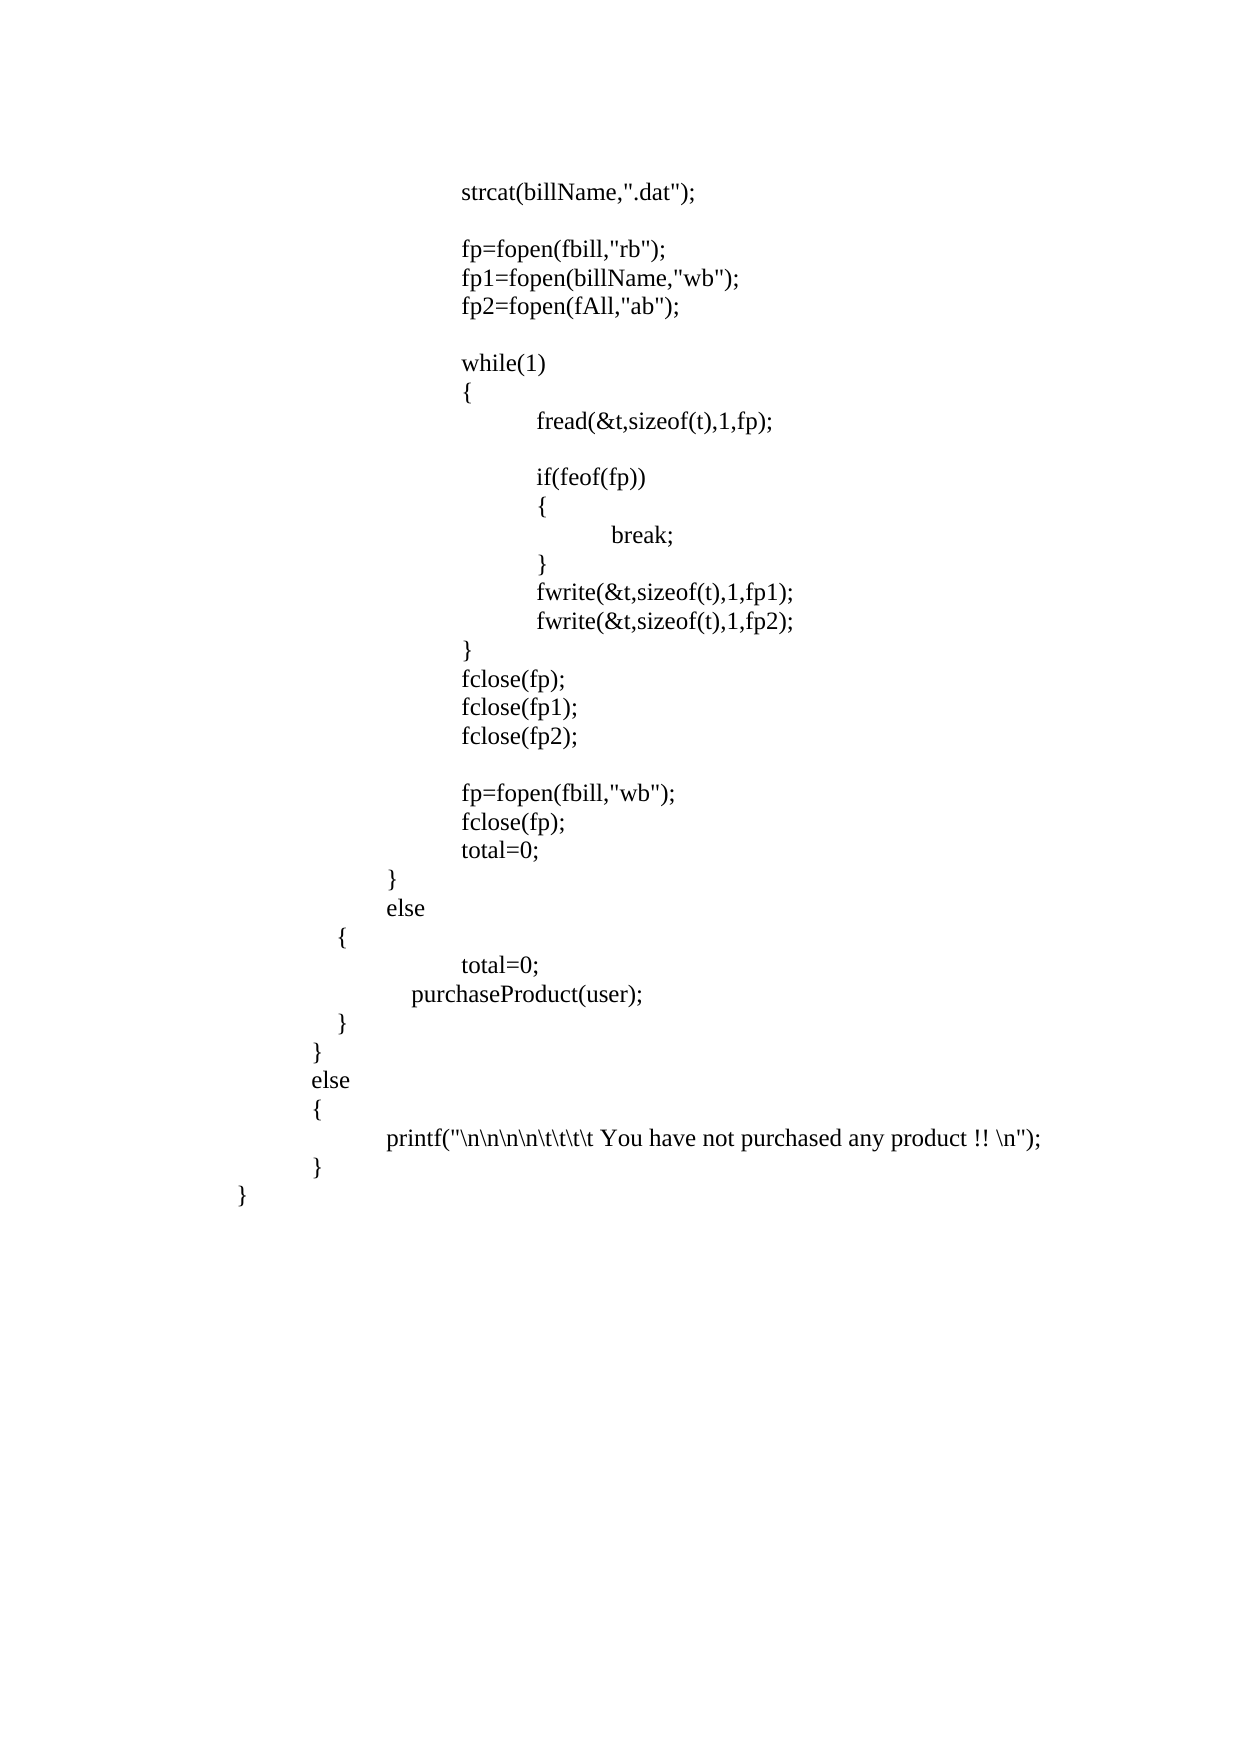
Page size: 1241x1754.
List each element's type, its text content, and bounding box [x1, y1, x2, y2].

text } [236, 1008, 1122, 1037]
text fclose(fp1); [236, 692, 1122, 721]
text { [236, 377, 1122, 406]
text while(1) [236, 348, 1122, 377]
text fp2=fopen(fAll,"ab"); [236, 291, 1122, 320]
text } [236, 635, 1122, 664]
text } [236, 1152, 1122, 1181]
text purchaseProduct(user); [236, 979, 1122, 1008]
text if(feof(fp)) [236, 462, 1122, 491]
text fclose(fp); [236, 664, 1122, 692]
text { [236, 491, 1122, 520]
text fp=fopen(fbill,"rb"); [236, 234, 1122, 263]
text fwrite(&t,sizeof(t),1,fp1); [236, 577, 1122, 606]
text else [236, 1066, 1122, 1094]
text } [236, 1037, 1122, 1066]
text else [236, 893, 1122, 922]
text } [236, 864, 1122, 893]
text } [236, 549, 1122, 577]
text total=0; [236, 836, 1122, 864]
text fp1=fopen(billName,"wb"); [236, 263, 1122, 291]
text fclose(fp); [236, 807, 1122, 836]
text { [236, 1094, 1122, 1123]
text fwrite(&t,sizeof(t),1,fp2); [236, 606, 1122, 635]
text fp=fopen(fbill,"wb"); [236, 778, 1122, 807]
text printf("\n\n\n\n\t\t\t\t You have not purchased any product !! \n"); [236, 1123, 1122, 1152]
text } [236, 1181, 1122, 1209]
text fread(&t,sizeof(t),1,fp); [236, 406, 1122, 434]
text { [236, 922, 1122, 951]
text total=0; [236, 951, 1122, 979]
text fclose(fp2); [236, 721, 1122, 750]
text strcat(billName,".dat"); [236, 177, 1122, 206]
text break; [236, 520, 1122, 549]
